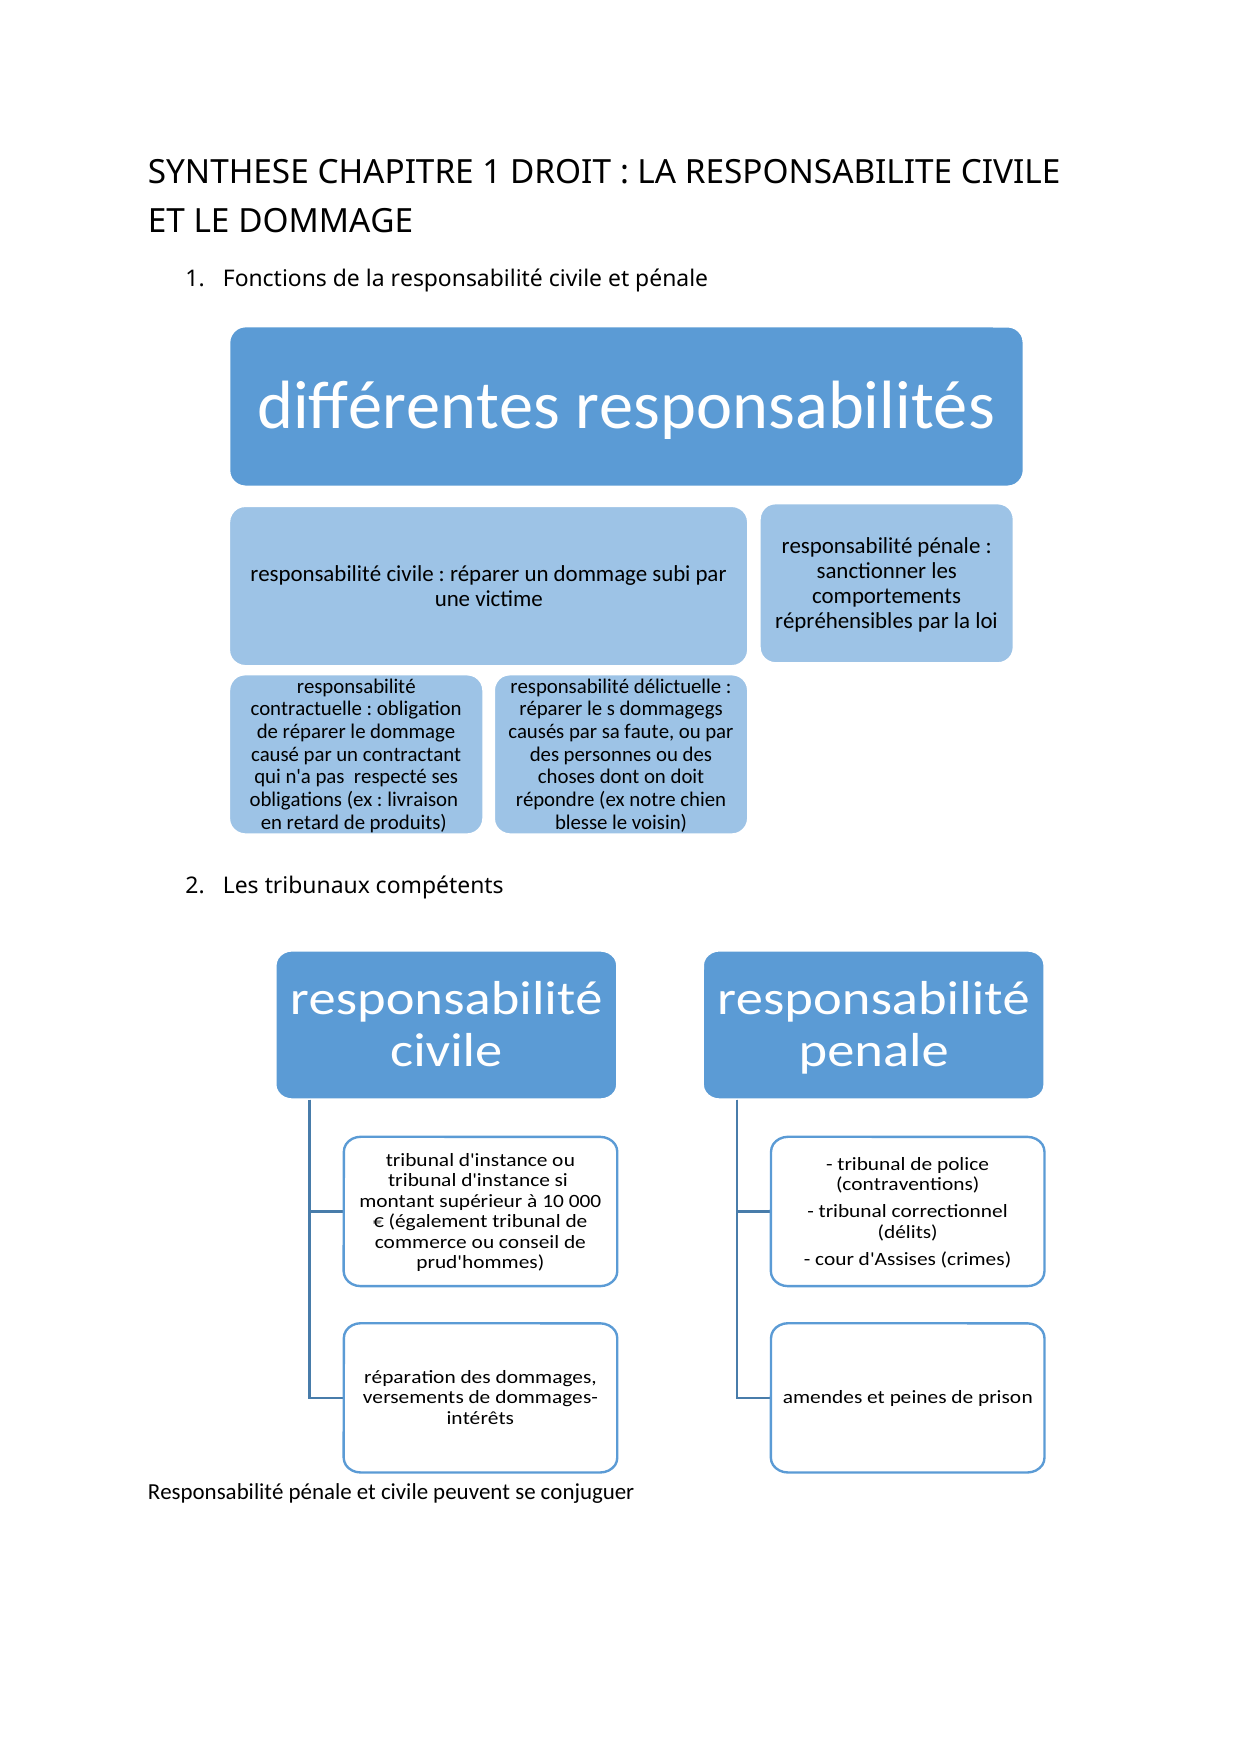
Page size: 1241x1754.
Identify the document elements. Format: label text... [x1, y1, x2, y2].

text SYNTHESE CHAPITRE 1 DROIT : LA RESPONSABILITE CIVILE ET LE DOMMAGE [148, 148, 1093, 242]
list Fonctions de la responsabilité civile et pénale [185, 262, 1093, 293]
list Les tribunaux compétents [185, 869, 1093, 901]
text Responsabilité pénale et civile peuvent se conjuguer [148, 950, 1093, 1505]
